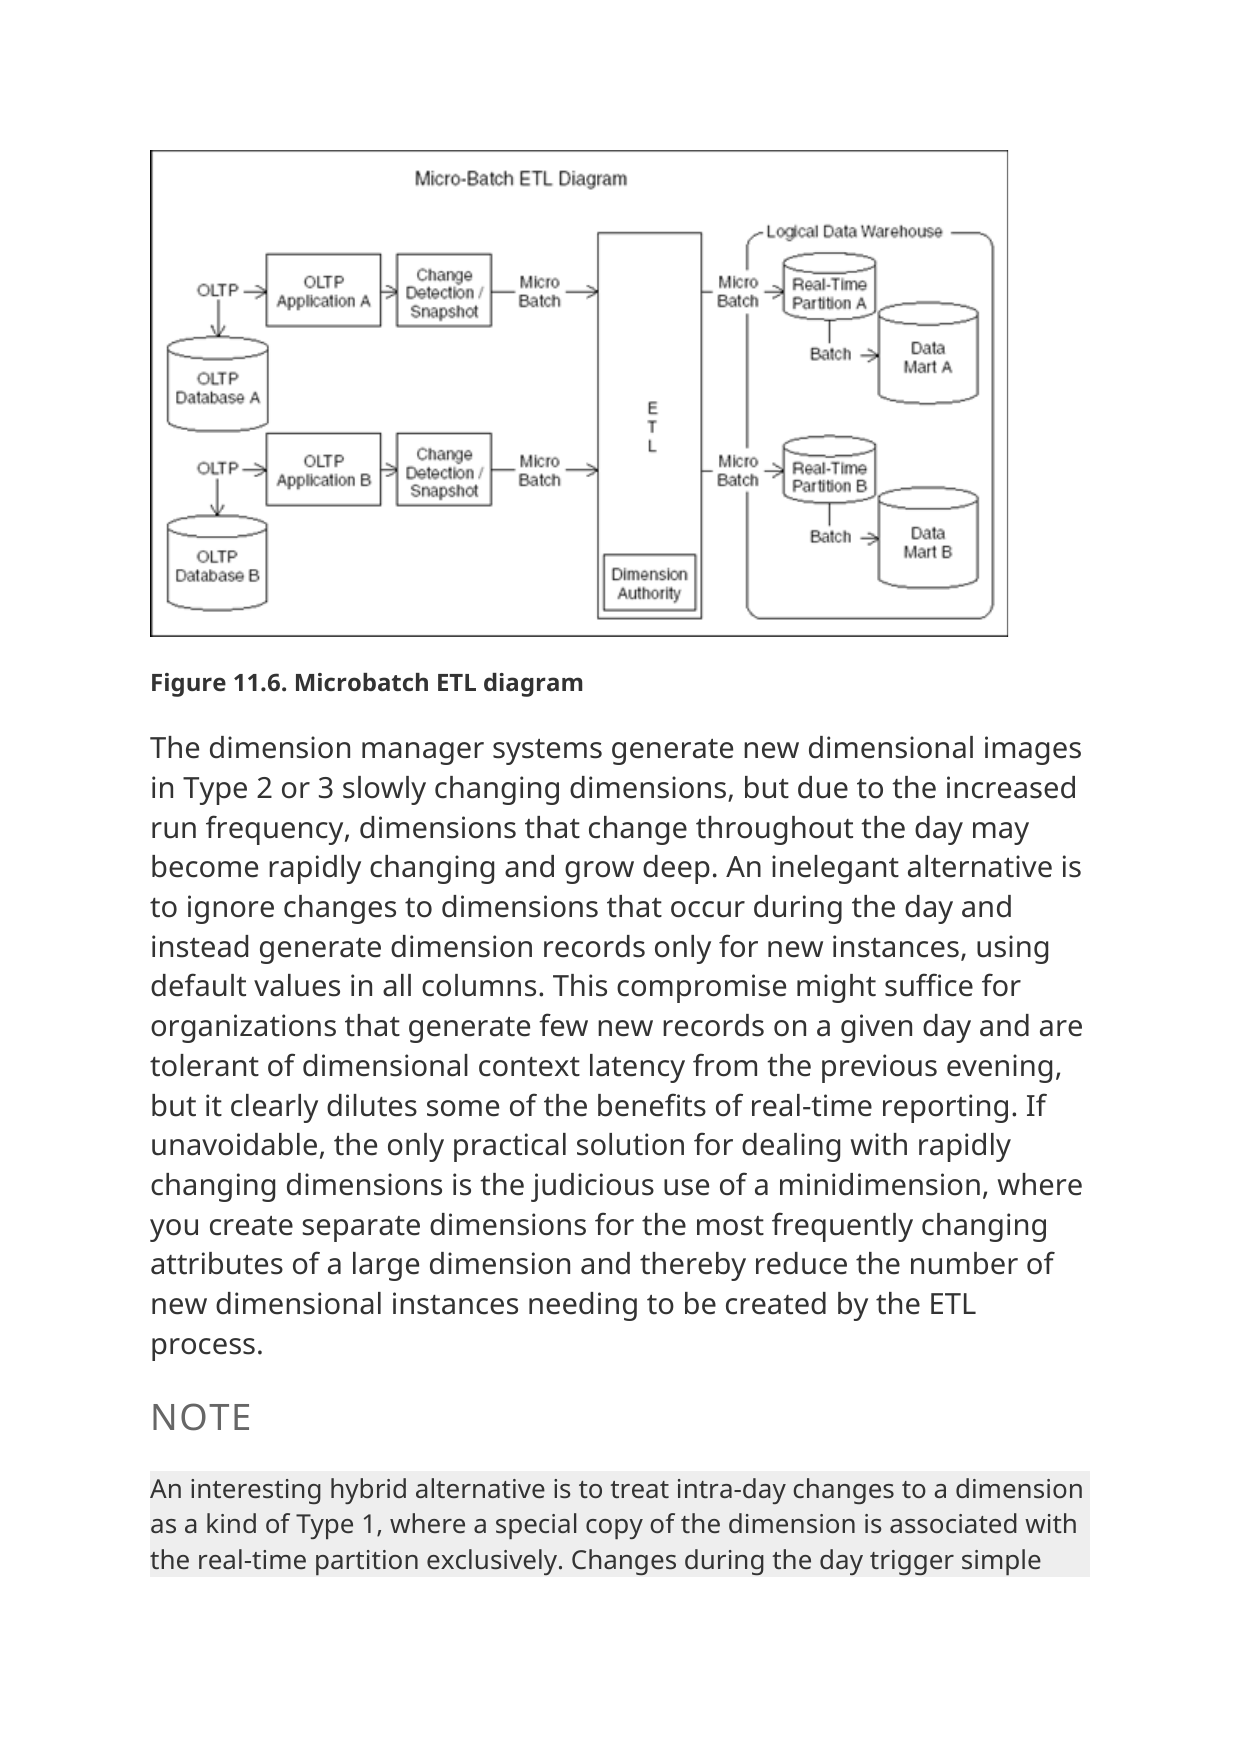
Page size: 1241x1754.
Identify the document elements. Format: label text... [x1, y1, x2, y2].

text Figure 11.6. Microbatch ETL diagram [150, 666, 1090, 698]
text NOTE [150, 1392, 1090, 1441]
picture [150, 150, 1009, 637]
text The dimension manager systems generate new dimensional images in Type 2 or 3 slowly changing dimensions, but due to the increased run frequency, dimensions that change throughout the day may become rapidly changing and grow deep. An inelegant alternative is to ignore changes to dimensions that occur during the day and instead generate dimension records only for new instances, using default values in all columns. This compromise might suffice for organizations that generate few new records on a given day and are tolerant of dimensional context latency from the previous evening, but it clearly dilutes some of the benefits of real-time reporting. If unavoidable, the only practical solution for dealing with rapidly changing dimensions is the judicious use of a minidimension, where you create separate dimensions for the most frequently changing attributes of a large dimension and thereby reduce the number of new dimensional instances needing to be created by the ETL process. [150, 728, 1090, 1363]
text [150, 1471, 1090, 1577]
